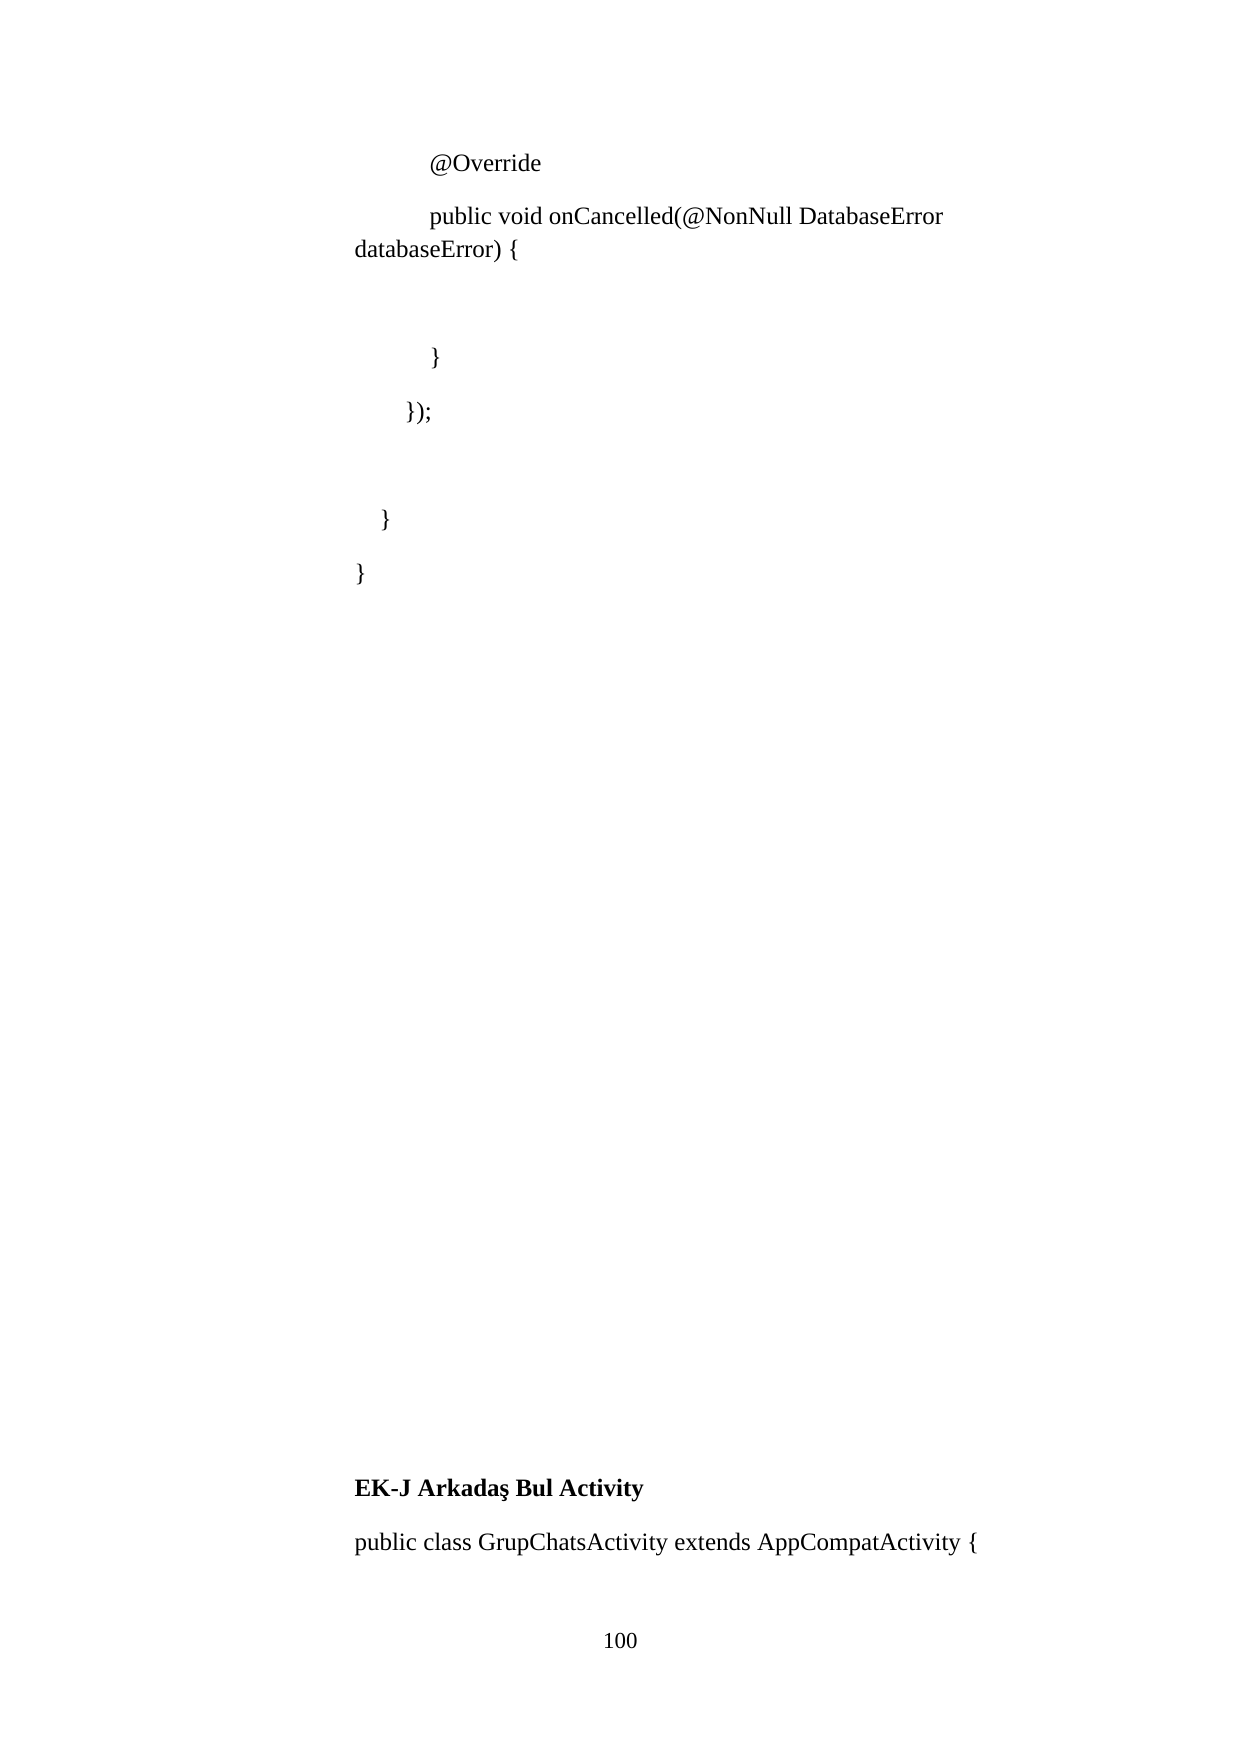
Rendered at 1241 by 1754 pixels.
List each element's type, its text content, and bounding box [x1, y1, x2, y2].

text EK-J Arkadaş Bul Activity [354, 1473, 1093, 1502]
text public void onCancelled(@NonNull DatabaseError databaseError) { [354, 201, 1093, 263]
text public class GrupChatsActivity extends AppCompatActivity { [354, 1527, 1093, 1556]
text @Override [354, 148, 1093, 176]
text } [354, 558, 1093, 586]
text } [354, 504, 1093, 532]
text }); [354, 396, 1093, 425]
text } [354, 342, 1093, 371]
